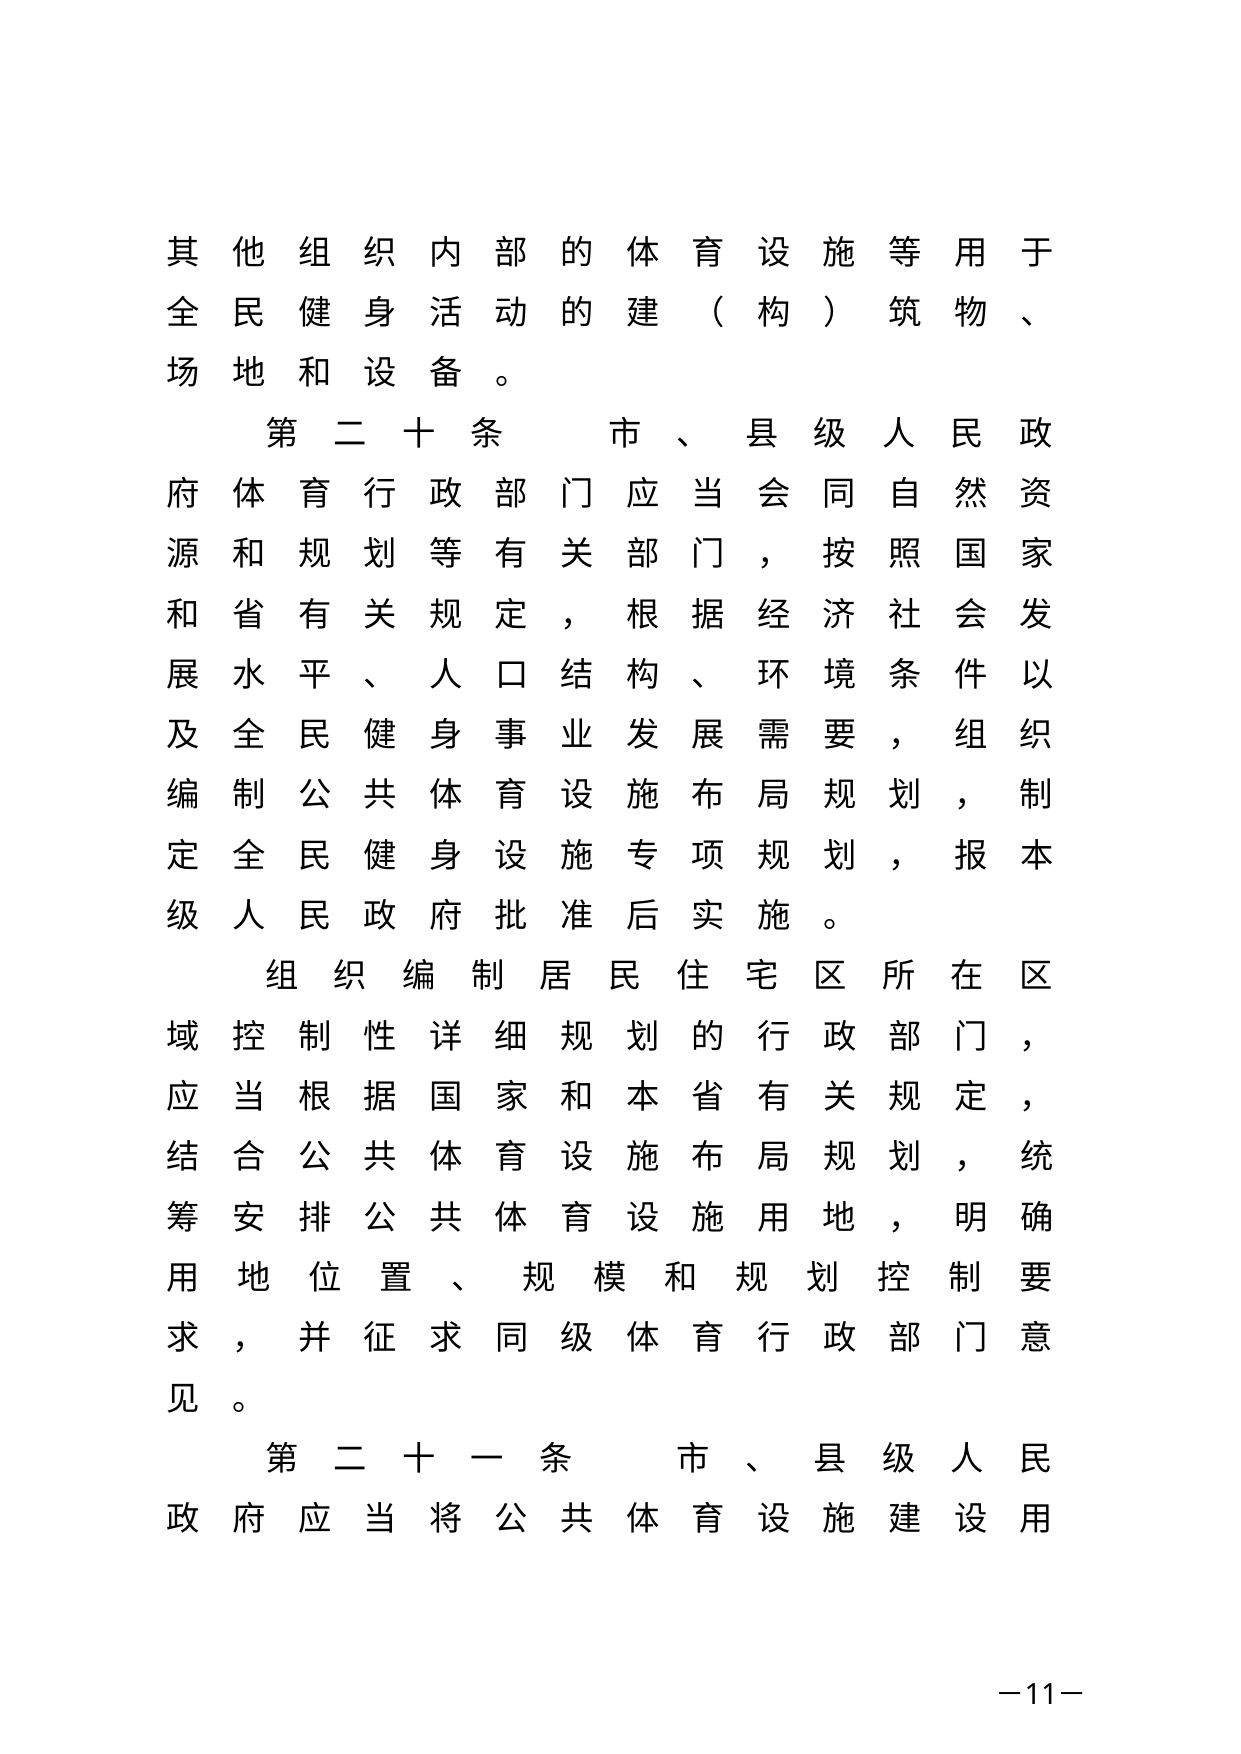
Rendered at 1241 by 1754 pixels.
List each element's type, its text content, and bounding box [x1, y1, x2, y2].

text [167, 219, 1085, 400]
text 组织编制居民住宅区所在区域控制性详细规划的行政部门，应当根据国家和本省有关规定，结合公共体育设施布局规划，统筹安排公共体育设施用地，明确用地位置、规模和规划控制要求，并征求同级体育行政部门意见。 [167, 943, 1085, 1426]
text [167, 1426, 1085, 1546]
text 第二十条 市、县级人民政府体育行政部门应当会同自然资源和规划等有关部门，按照国家和省有关规定，根据经济社会发展水平、人口结构、环境条件以及全民健身事业发展需要，组织编制公共体育设施布局规划，制定全民健身设施专项规划，报本级人民政府批准后实施。 [167, 400, 1085, 943]
